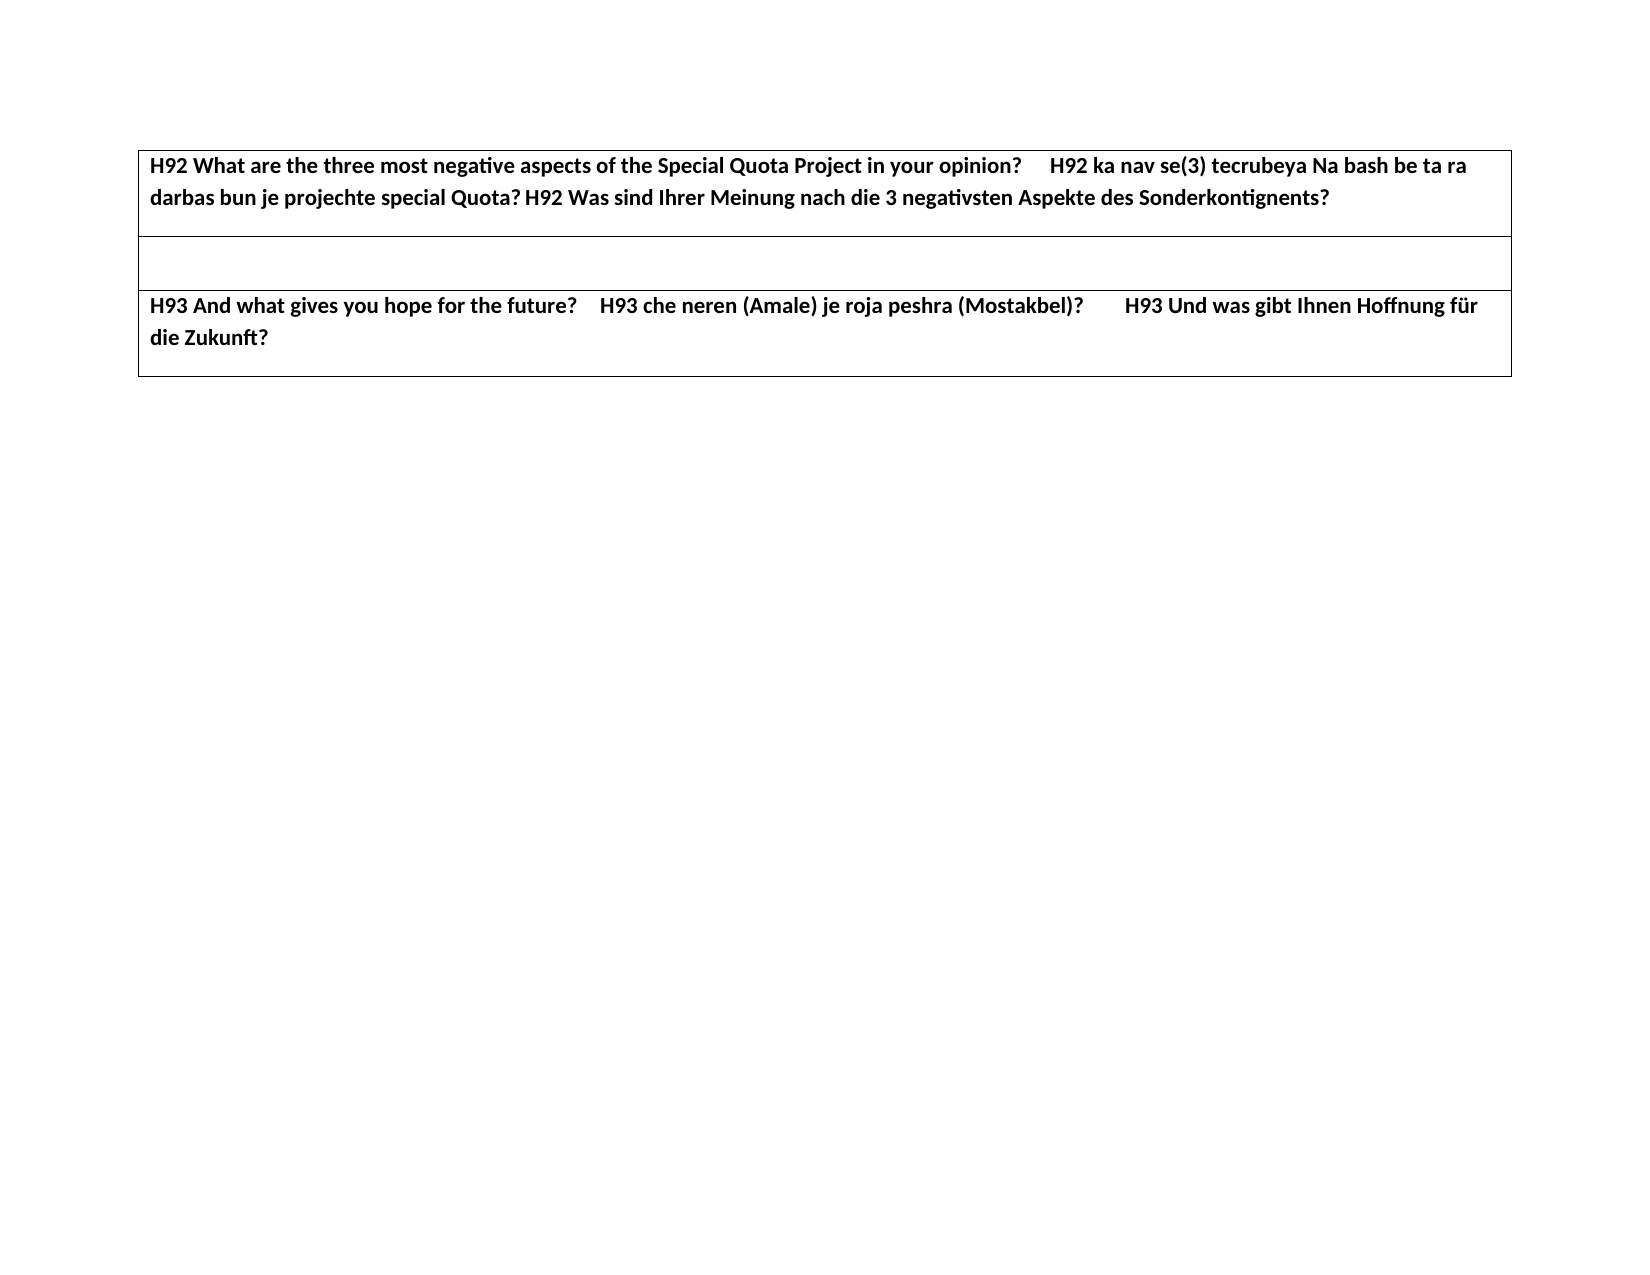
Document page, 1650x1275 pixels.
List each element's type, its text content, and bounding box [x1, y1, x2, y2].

table_cell H92 What are the three most negative aspects of the Special Quota Project in your opinion? H92 ka nav se(3) tecrubeya Na bash be ta ra darbas bun je projechte special Quota? H92 Was sind Ihrer Meinung nach die 3 negativsten Aspekte des Sonderkontignents? [139, 151, 1511, 236]
table_cell [139, 237, 1511, 290]
table_cell H93 And what gives you hope for the future? H93 che neren (Amale) je roja peshra (Mostakbel)? H93 Und was gibt Ihnen Hoffnung für die Zukunft? [139, 291, 1511, 376]
